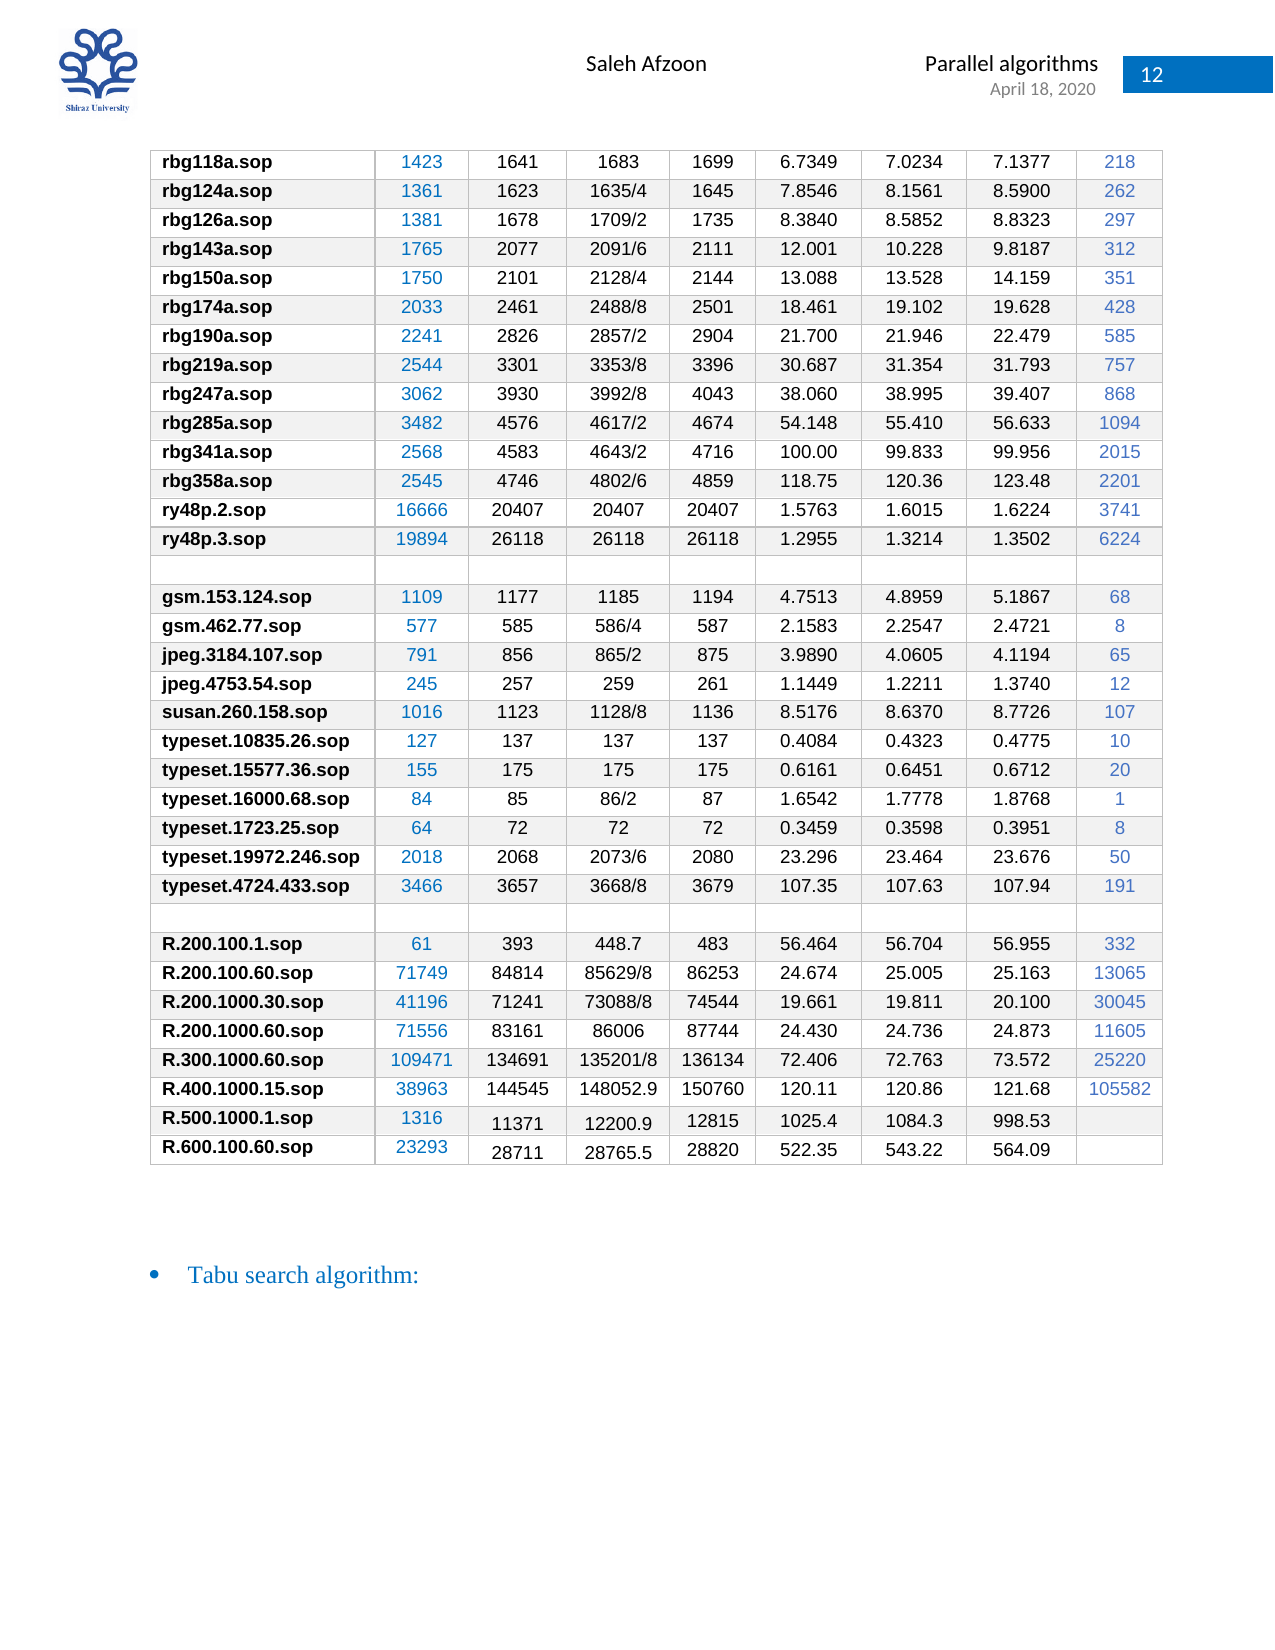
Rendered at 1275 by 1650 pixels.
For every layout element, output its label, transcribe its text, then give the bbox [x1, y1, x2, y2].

table_cell 245 [376, 672, 468, 700]
table_cell 71749 [376, 962, 468, 990]
table_cell 9.8187 [967, 238, 1076, 266]
table_cell 30.687 [756, 354, 861, 382]
table_cell 564.09 [967, 1136, 1076, 1163]
table_cell 121.68 [967, 1078, 1076, 1106]
table_cell 3353/8 [567, 354, 669, 382]
table_cell 3396 [670, 354, 755, 382]
table_cell 38.060 [756, 383, 861, 411]
table_cell 64 [376, 817, 468, 845]
table_cell gsm.153.124.sop [151, 585, 374, 613]
table_cell 137 [670, 730, 755, 758]
table_cell typeset.16000.68.sop [151, 788, 374, 816]
table_cell 19.628 [967, 296, 1076, 324]
table_cell rbg341a.sop [151, 441, 374, 468]
table_cell rbg174a.sop [151, 296, 374, 324]
table_cell 587 [670, 614, 755, 642]
table_cell 3482 [376, 412, 468, 439]
table_cell 1765 [376, 238, 468, 266]
table_cell 1.3740 [967, 672, 1076, 700]
table_cell 448.7 [567, 933, 669, 961]
table_cell 23293 [376, 1136, 468, 1163]
table_cell 1109 [376, 585, 468, 613]
table_cell 26118 [469, 528, 566, 555]
table_cell 54.148 [756, 412, 861, 439]
table_cell 191 [1077, 875, 1162, 903]
table_cell 2144 [670, 267, 755, 295]
table_cell 3741 [1077, 499, 1162, 526]
table_cell susan.260.158.sop [151, 701, 374, 729]
table_cell rbg358a.sop [151, 470, 374, 497]
table_cell 50 [1077, 846, 1162, 874]
table_cell 68 [1077, 585, 1162, 613]
table_cell 136134 [670, 1049, 755, 1077]
table_cell 312 [1077, 238, 1162, 266]
table_cell 8.8323 [967, 209, 1076, 237]
table_cell 3679 [670, 875, 755, 903]
table_cell 11605 [1077, 1020, 1162, 1048]
table_cell 8.5900 [967, 180, 1076, 208]
table_cell rbg190a.sop [151, 325, 374, 353]
table_cell 1025.4 [756, 1107, 861, 1134]
table_cell 28711 [469, 1136, 566, 1163]
table_cell 107.94 [967, 875, 1076, 903]
table_cell 586/4 [567, 614, 669, 642]
table_cell [756, 556, 861, 584]
table_cell 1.6542 [756, 788, 861, 816]
table_cell 56.464 [756, 933, 861, 961]
table_cell 1.3214 [862, 528, 966, 555]
table_cell 1.8768 [967, 788, 1076, 816]
table_cell [862, 904, 966, 932]
table_cell 6224 [1077, 528, 1162, 555]
table_cell rbg124a.sop [151, 180, 374, 208]
table_cell 4.0605 [862, 643, 966, 671]
table_cell 2568 [376, 441, 468, 468]
table_cell 120.36 [862, 470, 966, 497]
table_cell 2826 [469, 325, 566, 353]
table_cell 3657 [469, 875, 566, 903]
table_cell R.200.1000.30.sop [151, 991, 374, 1019]
table_cell 2128/4 [567, 267, 669, 295]
table_cell 25.163 [967, 962, 1076, 990]
table_cell 2488/8 [567, 296, 669, 324]
table_cell 0.6712 [967, 759, 1076, 787]
table_cell 1194 [670, 585, 755, 613]
table_cell 4.8959 [862, 585, 966, 613]
table_cell 30045 [1077, 991, 1162, 1019]
table_cell 26118 [567, 528, 669, 555]
table_cell 1016 [376, 701, 468, 729]
table_cell 262 [1077, 180, 1162, 208]
table_cell 2091/6 [567, 238, 669, 266]
table_cell 24.873 [967, 1020, 1076, 1048]
table_cell 109471 [376, 1049, 468, 1077]
table_cell 4746 [469, 470, 566, 497]
table_cell 0.3598 [862, 817, 966, 845]
table_cell typeset.1723.25.sop [151, 817, 374, 845]
table_cell 39.407 [967, 383, 1076, 411]
table_cell rbg143a.sop [151, 238, 374, 266]
table_cell 120.86 [862, 1078, 966, 1106]
table_cell 118.75 [756, 470, 861, 497]
table_cell 1136 [670, 701, 755, 729]
table_cell rbg150a.sop [151, 267, 374, 295]
table_cell 3930 [469, 383, 566, 411]
table_cell 2545 [376, 470, 468, 497]
table_cell [1077, 904, 1162, 932]
table_cell 73.572 [967, 1049, 1076, 1077]
table_cell 1641 [469, 151, 566, 179]
table_cell 85 [469, 788, 566, 816]
table_cell 38963 [376, 1078, 468, 1106]
table_cell 23.296 [756, 846, 861, 874]
table_cell 2857/2 [567, 325, 669, 353]
table_cell 23.464 [862, 846, 966, 874]
table_cell 72.406 [756, 1049, 861, 1077]
table_cell [376, 904, 468, 932]
table_cell rbg285a.sop [151, 412, 374, 439]
table_cell 1623 [469, 180, 566, 208]
table_cell 4859 [670, 470, 755, 497]
table_cell 13.088 [756, 267, 861, 295]
table_cell 19.661 [756, 991, 861, 1019]
table_cell rbg247a.sop [151, 383, 374, 411]
table_cell [151, 904, 374, 932]
table_cell 8.3840 [756, 209, 861, 237]
table_cell 1678 [469, 209, 566, 237]
table_cell ry48p.2.sop [151, 499, 374, 526]
table_cell 12815 [670, 1107, 755, 1134]
table_cell 19.811 [862, 991, 966, 1019]
table_cell 31.793 [967, 354, 1076, 382]
table_cell 1177 [469, 585, 566, 613]
table_cell 8 [1077, 614, 1162, 642]
table_cell 1.2211 [862, 672, 966, 700]
table_cell 2241 [376, 325, 468, 353]
table_cell 25.005 [862, 962, 966, 990]
table_cell 134691 [469, 1049, 566, 1077]
table_cell 5.1867 [967, 585, 1076, 613]
table_cell [376, 556, 468, 584]
table_cell 24.674 [756, 962, 861, 990]
table_cell 2073/6 [567, 846, 669, 874]
table_cell R.200.1000.60.sop [151, 1020, 374, 1048]
table_cell 1123 [469, 701, 566, 729]
table_cell 41196 [376, 991, 468, 1019]
table_cell 28765.5 [567, 1136, 669, 1163]
table_cell 12200.9 [567, 1107, 669, 1134]
table_cell 259 [567, 672, 669, 700]
table_cell 1423 [376, 151, 468, 179]
table_cell 757 [1077, 354, 1162, 382]
table_cell 86006 [567, 1020, 669, 1048]
table_cell 25220 [1077, 1049, 1162, 1077]
table_cell 20407 [670, 499, 755, 526]
table_cell 8.7726 [967, 701, 1076, 729]
table_cell 71241 [469, 991, 566, 1019]
table_cell 74544 [670, 991, 755, 1019]
table_cell typeset.19972.246.sop [151, 846, 374, 874]
table_cell 297 [1077, 209, 1162, 237]
table_cell 428 [1077, 296, 1162, 324]
table_cell 522.35 [756, 1136, 861, 1163]
table_cell 1.6224 [967, 499, 1076, 526]
table_cell [967, 556, 1076, 584]
table_cell 6.7349 [756, 151, 861, 179]
table_cell 20407 [469, 499, 566, 526]
table_cell 2.1583 [756, 614, 861, 642]
table_cell 144545 [469, 1078, 566, 1106]
table_cell 0.4775 [967, 730, 1076, 758]
table_cell 18.461 [756, 296, 861, 324]
table_cell 61 [376, 933, 468, 961]
table_cell 56.955 [967, 933, 1076, 961]
table_cell 4674 [670, 412, 755, 439]
table_cell jpeg.4753.54.sop [151, 672, 374, 700]
table_cell 24.430 [756, 1020, 861, 1048]
table_cell [862, 556, 966, 584]
table_cell 4576 [469, 412, 566, 439]
table_cell 135201/8 [567, 1049, 669, 1077]
table_cell ry48p.3.sop [151, 528, 374, 555]
table_cell 856 [469, 643, 566, 671]
table_cell 1361 [376, 180, 468, 208]
table_cell 107.35 [756, 875, 861, 903]
table_cell 8.5852 [862, 209, 966, 237]
table_cell 1.5763 [756, 499, 861, 526]
table_cell 56.633 [967, 412, 1076, 439]
table_cell 1635/4 [567, 180, 669, 208]
table_cell 4583 [469, 441, 566, 468]
table_cell 2.2547 [862, 614, 966, 642]
table_cell [567, 904, 669, 932]
table_cell 1316 [376, 1107, 468, 1134]
table_cell 1084.3 [862, 1107, 966, 1134]
table_cell 4716 [670, 441, 755, 468]
table_cell 86/2 [567, 788, 669, 816]
table_cell 0.3459 [756, 817, 861, 845]
table_cell 0.3951 [967, 817, 1076, 845]
table_cell 85629/8 [567, 962, 669, 990]
table_cell 11371 [469, 1107, 566, 1134]
table_cell [1077, 556, 1162, 584]
table_cell 26118 [670, 528, 755, 555]
table_cell 2015 [1077, 441, 1162, 468]
table_cell 2904 [670, 325, 755, 353]
table_cell R.400.1000.15.sop [151, 1078, 374, 1106]
table_cell 84 [376, 788, 468, 816]
table_cell R.200.100.60.sop [151, 962, 374, 990]
table_cell 0.6161 [756, 759, 861, 787]
table_cell 3301 [469, 354, 566, 382]
table_cell 1.7778 [862, 788, 966, 816]
table_cell 2101 [469, 267, 566, 295]
table_cell 8.1561 [862, 180, 966, 208]
table_cell 99.833 [862, 441, 966, 468]
table_cell 23.676 [967, 846, 1076, 874]
table_cell 28820 [670, 1136, 755, 1163]
table_cell 1128/8 [567, 701, 669, 729]
table_cell 22.479 [967, 325, 1076, 353]
table_cell 483 [670, 933, 755, 961]
table_cell 21.946 [862, 325, 966, 353]
table_cell 4043 [670, 383, 755, 411]
table_cell 8.6370 [862, 701, 966, 729]
table_cell 20.100 [967, 991, 1076, 1019]
table_cell 87 [670, 788, 755, 816]
table_cell 105582 [1077, 1078, 1162, 1106]
table_cell 24.736 [862, 1020, 966, 1048]
table_cell [469, 556, 566, 584]
table_cell 8.5176 [756, 701, 861, 729]
table_cell 7.1377 [967, 151, 1076, 179]
table_cell 257 [469, 672, 566, 700]
table_cell 1381 [376, 209, 468, 237]
table_cell 4.7513 [756, 585, 861, 613]
table_cell 393 [469, 933, 566, 961]
table_cell [967, 904, 1076, 932]
table_cell R.600.100.60.sop [151, 1136, 374, 1163]
table_cell 16666 [376, 499, 468, 526]
table_cell 2018 [376, 846, 468, 874]
table_cell 3.9890 [756, 643, 861, 671]
table_cell 127 [376, 730, 468, 758]
table_cell 1.1449 [756, 672, 861, 700]
table_cell 2501 [670, 296, 755, 324]
table_cell 351 [1077, 267, 1162, 295]
table_cell rbg126a.sop [151, 209, 374, 237]
table_cell 3062 [376, 383, 468, 411]
table_cell 2033 [376, 296, 468, 324]
table_cell typeset.15577.36.sop [151, 759, 374, 787]
table_cell 137 [469, 730, 566, 758]
table_cell 123.48 [967, 470, 1076, 497]
table_cell 998.53 [967, 1107, 1076, 1134]
table_cell 137 [567, 730, 669, 758]
table_cell [1077, 1107, 1162, 1134]
table_cell 1750 [376, 267, 468, 295]
table_cell 1.6015 [862, 499, 966, 526]
table_cell rbg118a.sop [151, 151, 374, 179]
table_cell 2.4721 [967, 614, 1076, 642]
table_cell 72 [567, 817, 669, 845]
table_cell R.200.100.1.sop [151, 933, 374, 961]
table_cell 4802/6 [567, 470, 669, 497]
table_cell 31.354 [862, 354, 966, 382]
table_cell 332 [1077, 933, 1162, 961]
table_cell [756, 904, 861, 932]
table_cell 0.4323 [862, 730, 966, 758]
table_cell 3466 [376, 875, 468, 903]
table_cell 155 [376, 759, 468, 787]
table_cell typeset.10835.26.sop [151, 730, 374, 758]
table_cell 1699 [670, 151, 755, 179]
table_cell 148052.9 [567, 1078, 669, 1106]
table_cell 56.704 [862, 933, 966, 961]
table_cell 1709/2 [567, 209, 669, 237]
table_cell 1094 [1077, 412, 1162, 439]
table_cell [670, 904, 755, 932]
table_cell 38.995 [862, 383, 966, 411]
table_cell 1185 [567, 585, 669, 613]
table_cell 791 [376, 643, 468, 671]
table_cell 107 [1077, 701, 1162, 729]
table_cell 99.956 [967, 441, 1076, 468]
table_cell 2077 [469, 238, 566, 266]
table_cell 3668/8 [567, 875, 669, 903]
table_cell 21.700 [756, 325, 861, 353]
table_cell 72.763 [862, 1049, 966, 1077]
table_cell 175 [469, 759, 566, 787]
table_cell 150760 [670, 1078, 755, 1106]
table_cell 3992/8 [567, 383, 669, 411]
table_cell 55.410 [862, 412, 966, 439]
table_cell 577 [376, 614, 468, 642]
table_cell 1645 [670, 180, 755, 208]
table_cell 2544 [376, 354, 468, 382]
table_cell [567, 556, 669, 584]
table_cell 2461 [469, 296, 566, 324]
table_cell 175 [567, 759, 669, 787]
table_cell 261 [670, 672, 755, 700]
table_cell 1735 [670, 209, 755, 237]
table_cell 2201 [1077, 470, 1162, 497]
table_cell 4.1194 [967, 643, 1076, 671]
table_cell 8 [1077, 817, 1162, 845]
table_cell 0.4084 [756, 730, 861, 758]
table_cell 120.11 [756, 1078, 861, 1106]
table_cell 13065 [1077, 962, 1162, 990]
table_cell 20 [1077, 759, 1162, 787]
table_cell [151, 556, 374, 584]
table_cell 175 [670, 759, 755, 787]
table_cell 1 [1077, 788, 1162, 816]
table_cell 218 [1077, 151, 1162, 179]
table_cell 10.228 [862, 238, 966, 266]
table_cell 4643/2 [567, 441, 669, 468]
table_cell 10 [1077, 730, 1162, 758]
table_cell 84814 [469, 962, 566, 990]
table_cell 12 [1077, 672, 1162, 700]
table_cell 865/2 [567, 643, 669, 671]
table_cell 1683 [567, 151, 669, 179]
table_cell typeset.4724.433.sop [151, 875, 374, 903]
table_cell 585 [469, 614, 566, 642]
table_cell 100.00 [756, 441, 861, 468]
table_cell 7.0234 [862, 151, 966, 179]
table_cell 2080 [670, 846, 755, 874]
table_cell 73088/8 [567, 991, 669, 1019]
table_cell 19894 [376, 528, 468, 555]
table_cell 71556 [376, 1020, 468, 1048]
table_cell 7.8546 [756, 180, 861, 208]
table_cell R.300.1000.60.sop [151, 1049, 374, 1077]
table_cell rbg219a.sop [151, 354, 374, 382]
table_cell 543.22 [862, 1136, 966, 1163]
table_cell 87744 [670, 1020, 755, 1048]
table_cell 868 [1077, 383, 1162, 411]
table_cell 20407 [567, 499, 669, 526]
table_cell 14.159 [967, 267, 1076, 295]
table_cell 585 [1077, 325, 1162, 353]
table_cell 19.102 [862, 296, 966, 324]
table_cell 4617/2 [567, 412, 669, 439]
list Tabu search algorithm: [150, 1260, 1125, 1289]
table_cell 1.2955 [756, 528, 861, 555]
table_cell 2068 [469, 846, 566, 874]
table_cell 1.3502 [967, 528, 1076, 555]
table_cell jpeg.3184.107.sop [151, 643, 374, 671]
table_cell R.500.1000.1.sop [151, 1107, 374, 1134]
table_cell 13.528 [862, 267, 966, 295]
table_cell 2111 [670, 238, 755, 266]
table_cell [469, 904, 566, 932]
table_cell gsm.462.77.sop [151, 614, 374, 642]
table_cell 86253 [670, 962, 755, 990]
table_cell [1077, 1136, 1162, 1163]
table_cell 72 [670, 817, 755, 845]
table_cell 83161 [469, 1020, 566, 1048]
table_cell 0.6451 [862, 759, 966, 787]
table_cell 875 [670, 643, 755, 671]
table_cell 72 [469, 817, 566, 845]
table_cell 65 [1077, 643, 1162, 671]
table_cell 12.001 [756, 238, 861, 266]
table_cell 107.63 [862, 875, 966, 903]
table_cell [670, 556, 755, 584]
